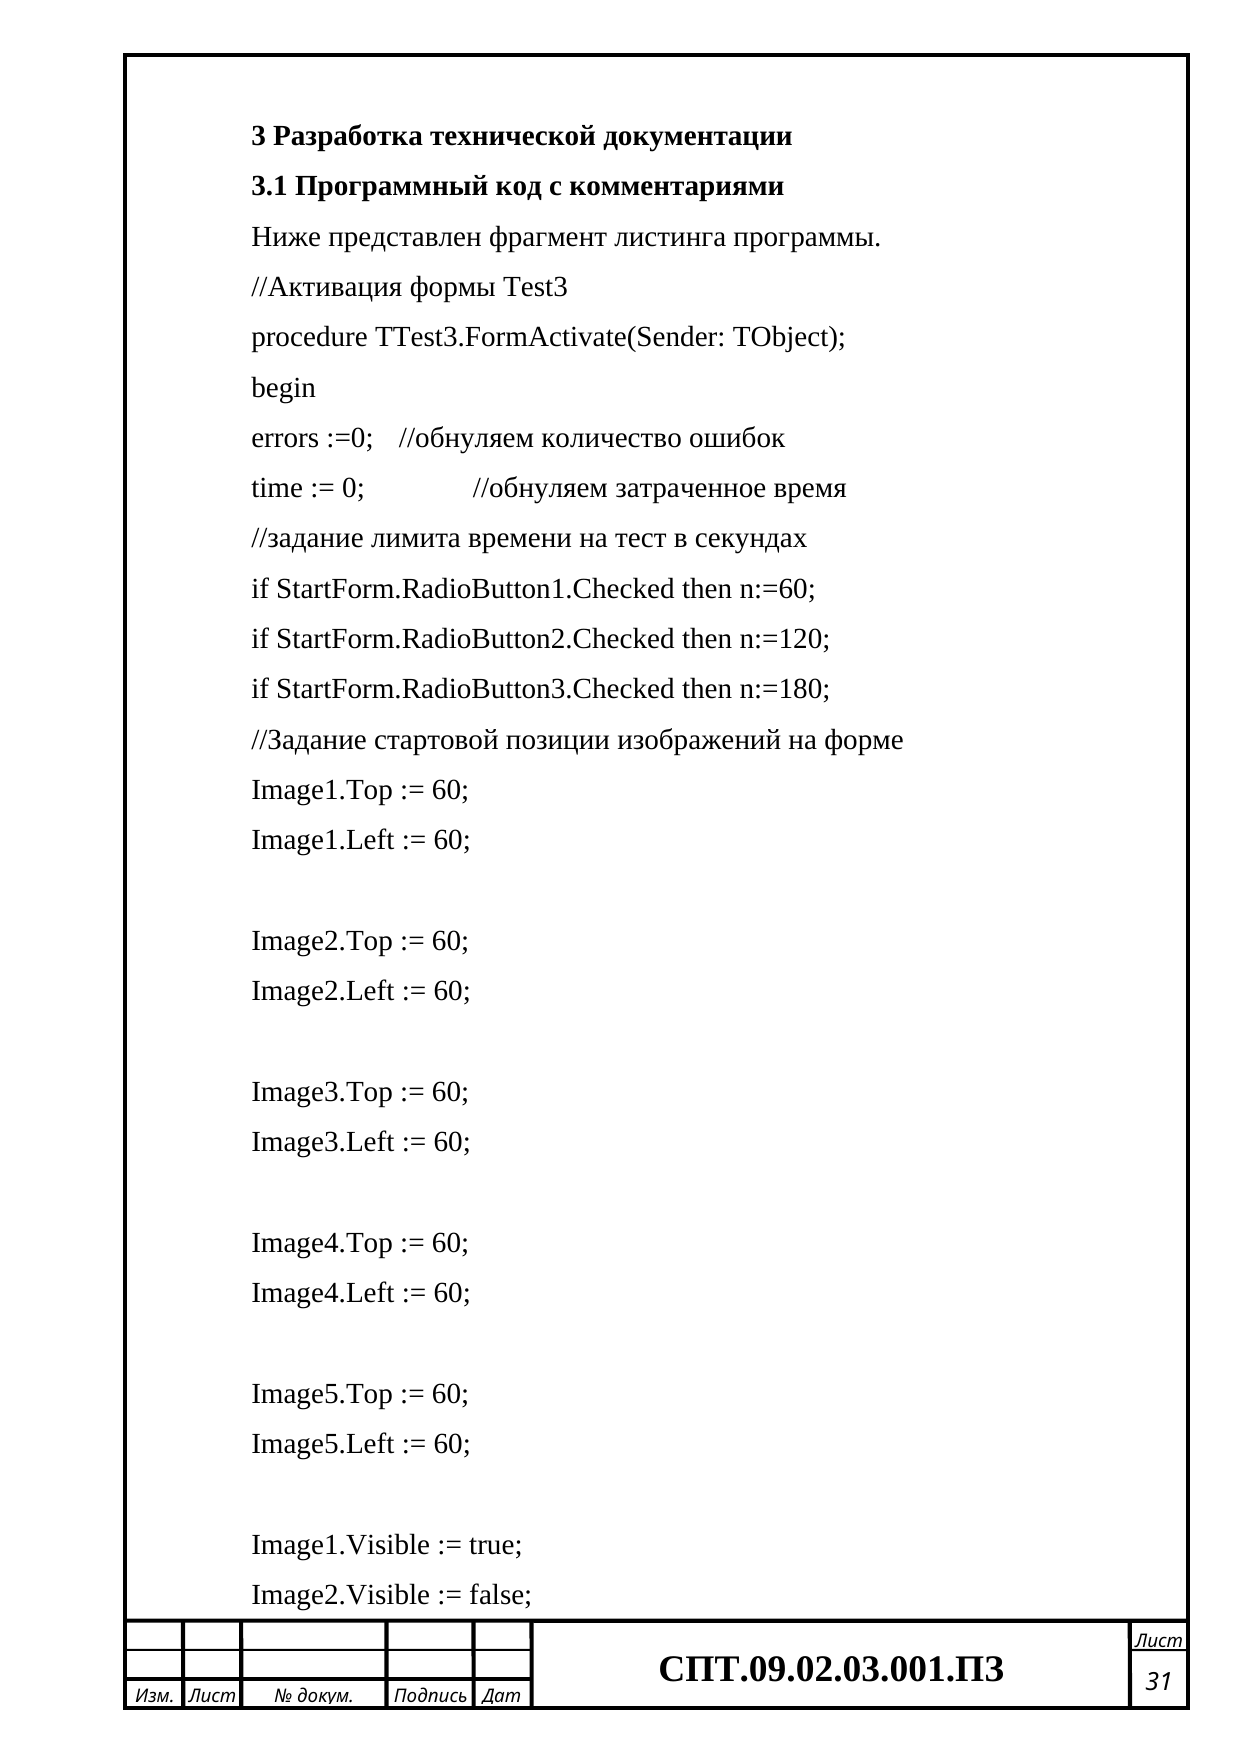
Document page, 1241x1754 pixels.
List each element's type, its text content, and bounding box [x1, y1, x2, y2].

text Image4.Left := 60; [177, 1275, 1152, 1309]
text //Активация формы Test3 [177, 269, 1152, 303]
text Image4.Top := 60; [177, 1225, 1152, 1258]
text Image5.Left := 60; [177, 1426, 1152, 1460]
text Image3.Left := 60; [177, 1124, 1152, 1158]
text if StartForm.RadioButton3.Checked then n:=180; [177, 672, 1152, 705]
text //задание лимита времени на тест в секундах [177, 521, 1152, 554]
text if StartForm.RadioButton2.Checked then n:=120; [177, 621, 1152, 655]
text Image2.Left := 60; [177, 973, 1152, 1007]
text errors :=0; //обнуляем количество ошибок [177, 420, 1152, 453]
text Image5.Top := 60; [177, 1376, 1152, 1409]
text Image2.Top := 60; [177, 923, 1152, 957]
text 3 Разработка технической документации [177, 118, 1152, 152]
text Image2.Visible := false; [177, 1577, 1152, 1611]
text begin [177, 370, 1152, 403]
text Image1.Top := 60; [177, 772, 1152, 806]
text if StartForm.RadioButton1.Checked then n:=60; [177, 571, 1152, 604]
text //Задание стартовой позиции изображений на форме [177, 722, 1152, 755]
text time := 0; //обнуляем затраченное время [177, 470, 1152, 504]
text Ниже представлен фрагмент листинга программы. [177, 219, 1152, 252]
text Image1.Visible := true; [177, 1527, 1152, 1560]
text procedure TTest3.FormActivate(Sender: TObject); [177, 319, 1152, 353]
text Image3.Top := 60; [177, 1074, 1152, 1108]
text 3.1 Программный код с комментариями [177, 168, 1152, 202]
text Image1.Left := 60; [177, 822, 1152, 856]
